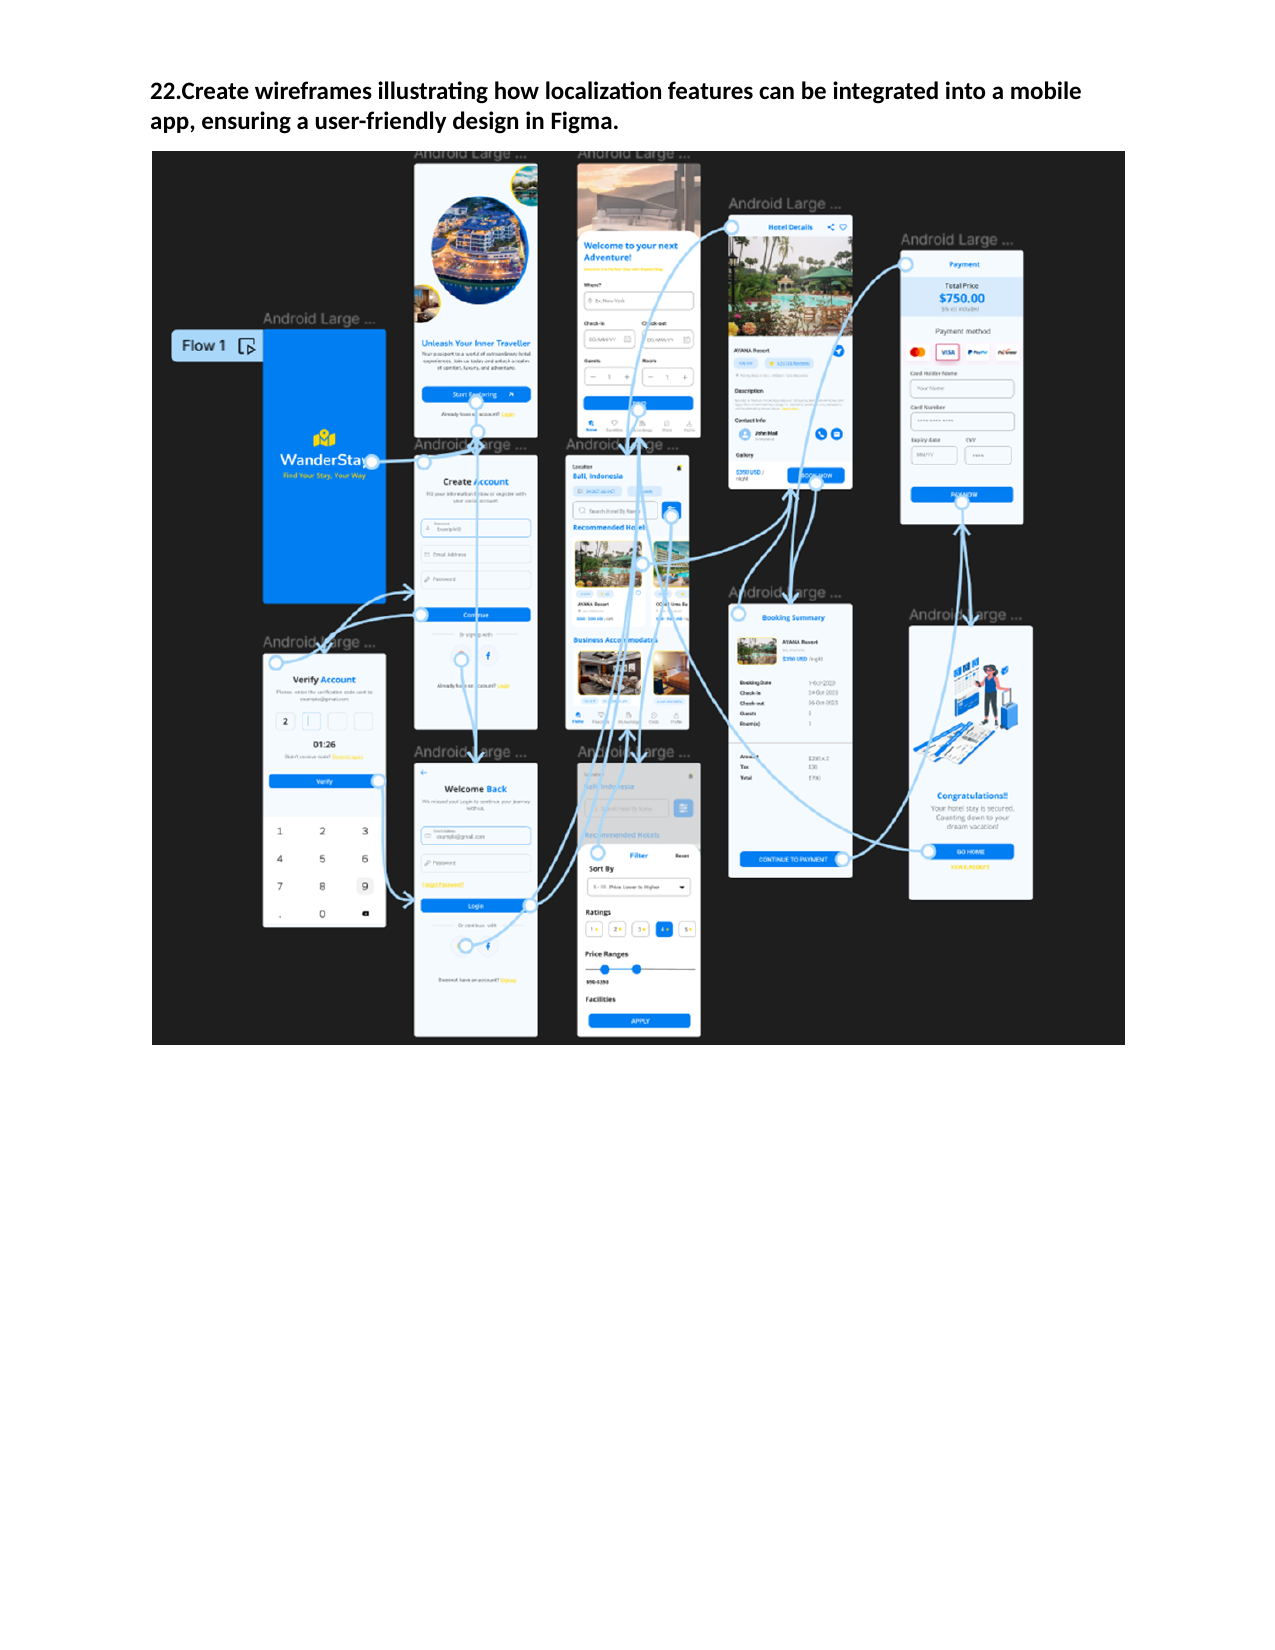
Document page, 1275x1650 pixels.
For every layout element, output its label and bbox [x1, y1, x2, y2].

picture [150, 150, 1125, 1046]
